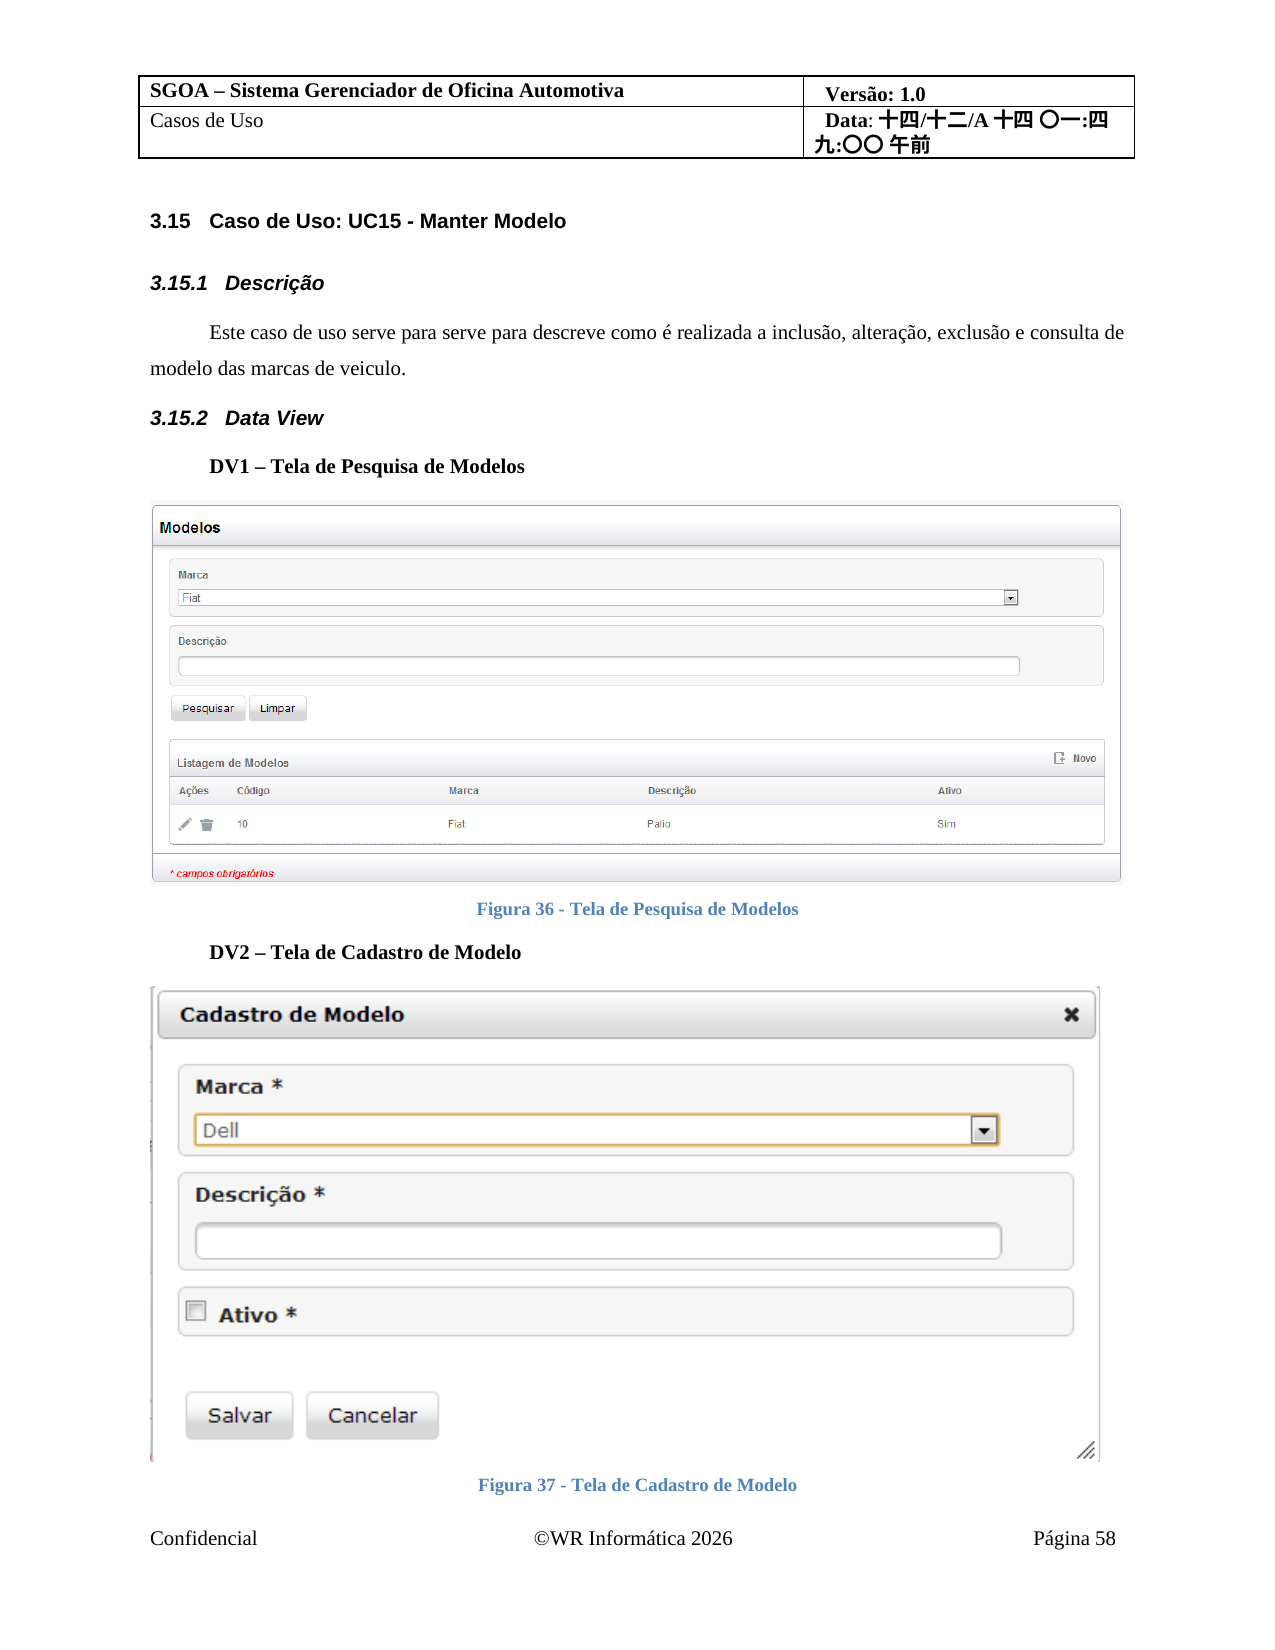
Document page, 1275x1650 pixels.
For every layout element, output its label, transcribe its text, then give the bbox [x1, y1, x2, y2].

picture [150, 500, 1124, 886]
text Este caso de uso serve para serve para descreve como é realizada a inclusão, alteração, exclusão e consulta de modelo das marcas de veiculo. [150, 320, 1125, 380]
subtitle Descrição [150, 270, 1125, 295]
subtitle Data View [150, 404, 1125, 429]
picture [150, 986, 1100, 1462]
subtitle Caso de Uso: UC15 - Manter Modelo [150, 209, 1125, 233]
text DV2 – Tela de Cadastro de Modelo [209, 940, 1125, 964]
text DV1 – Tela de Pesquisa de Modelos [209, 454, 1125, 478]
